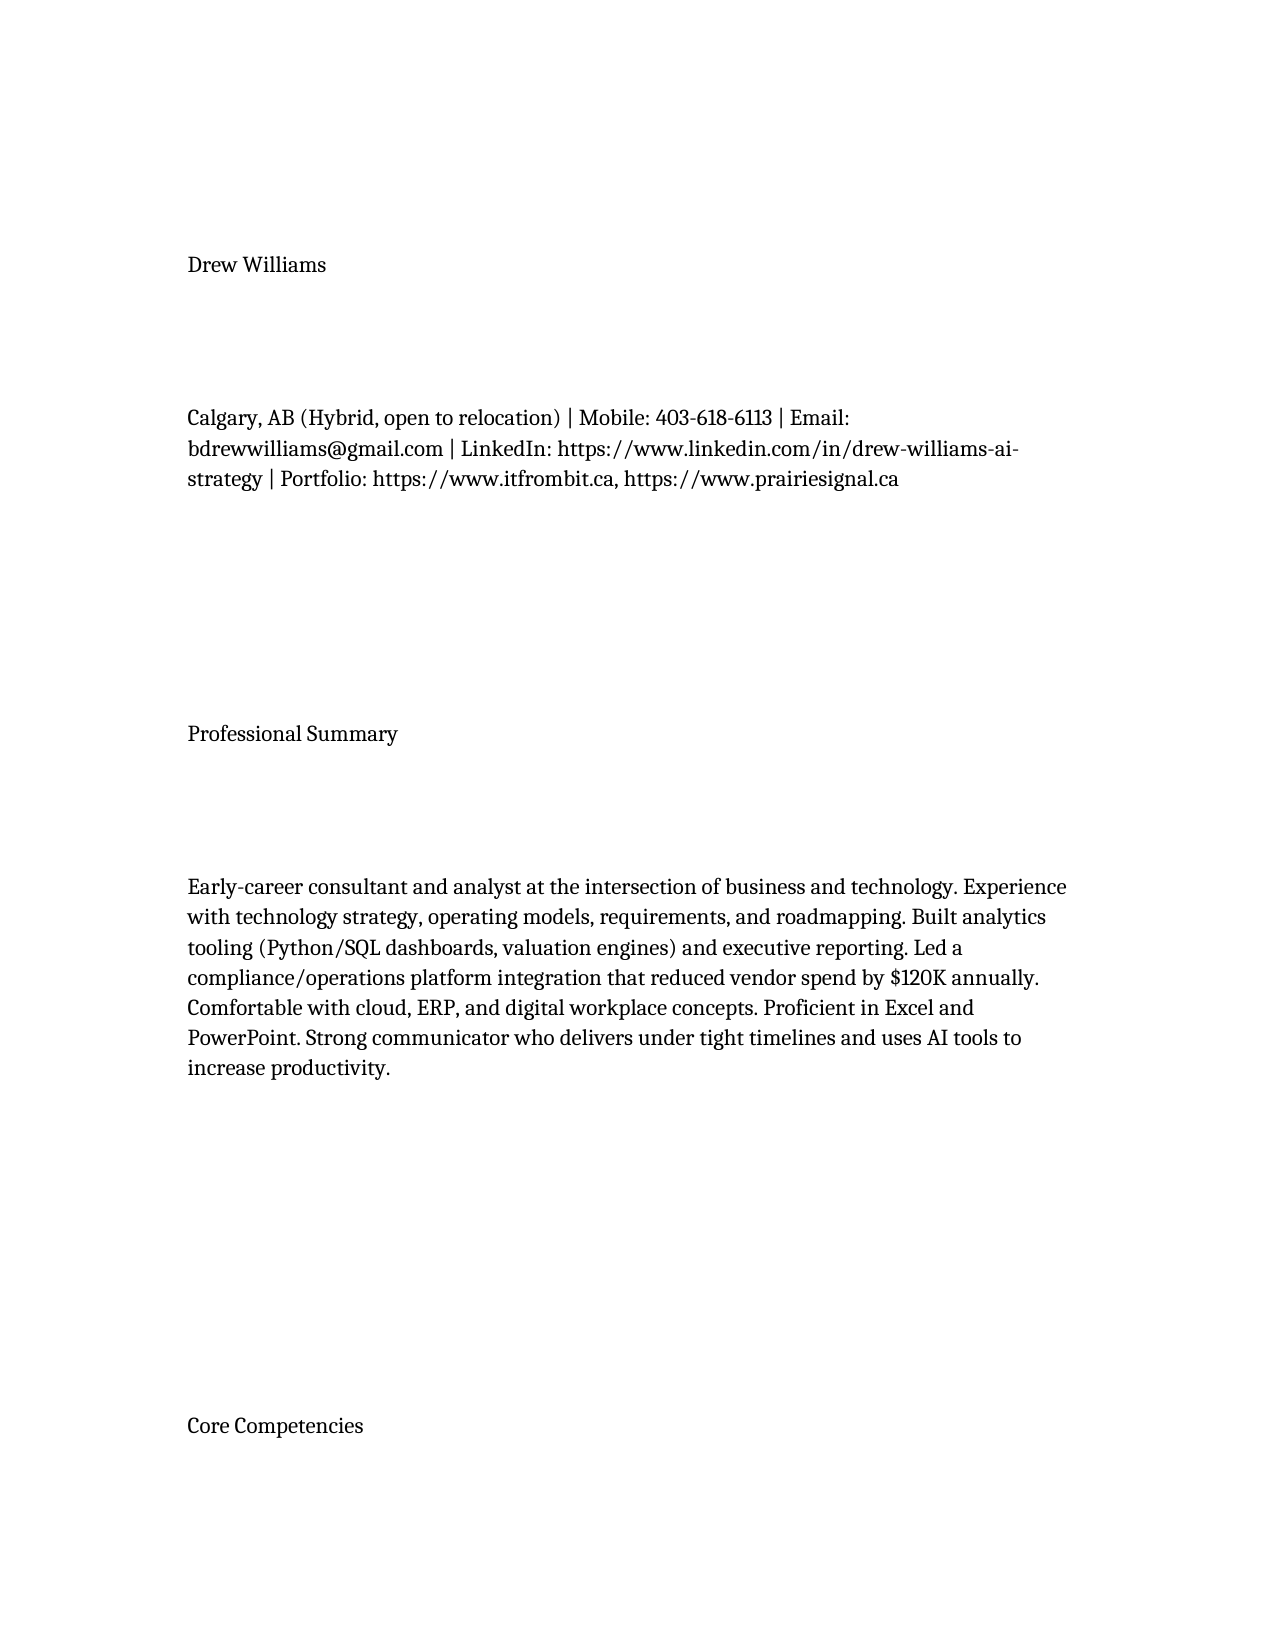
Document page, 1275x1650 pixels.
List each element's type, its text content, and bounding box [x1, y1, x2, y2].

text Core Competencies [187, 1412, 1087, 1439]
text Drew Williams [187, 252, 1087, 278]
text Professional Summary [187, 721, 1087, 747]
text Calgary, AB (Hybrid, open to relocation) | Mobile: 403-618-6113 | Email: bdrewwilliams@gmail.com | LinkedIn: https://www.linkedin.com/in/drew-williams-ai-strategy | Portfolio: https://www.itfrombit.ca, https://www.prairiesignal.ca [187, 405, 1087, 492]
text Early-career consultant and analyst at the intersection of business and technology. Experience with technology strategy, operating models, requirements, and roadmapping. Built analytics tooling (Python/SQL dashboards, valuation engines) and executive reporting. Led a compliance/operations platform integration that reduced vendor spend by $120K annually. Comfortable with cloud, ERP, and digital workplace concepts. Proficient in Excel and PowerPoint. Strong communicator who delivers under tight timelines and uses AI tools to increase productivity. [187, 874, 1087, 1082]
